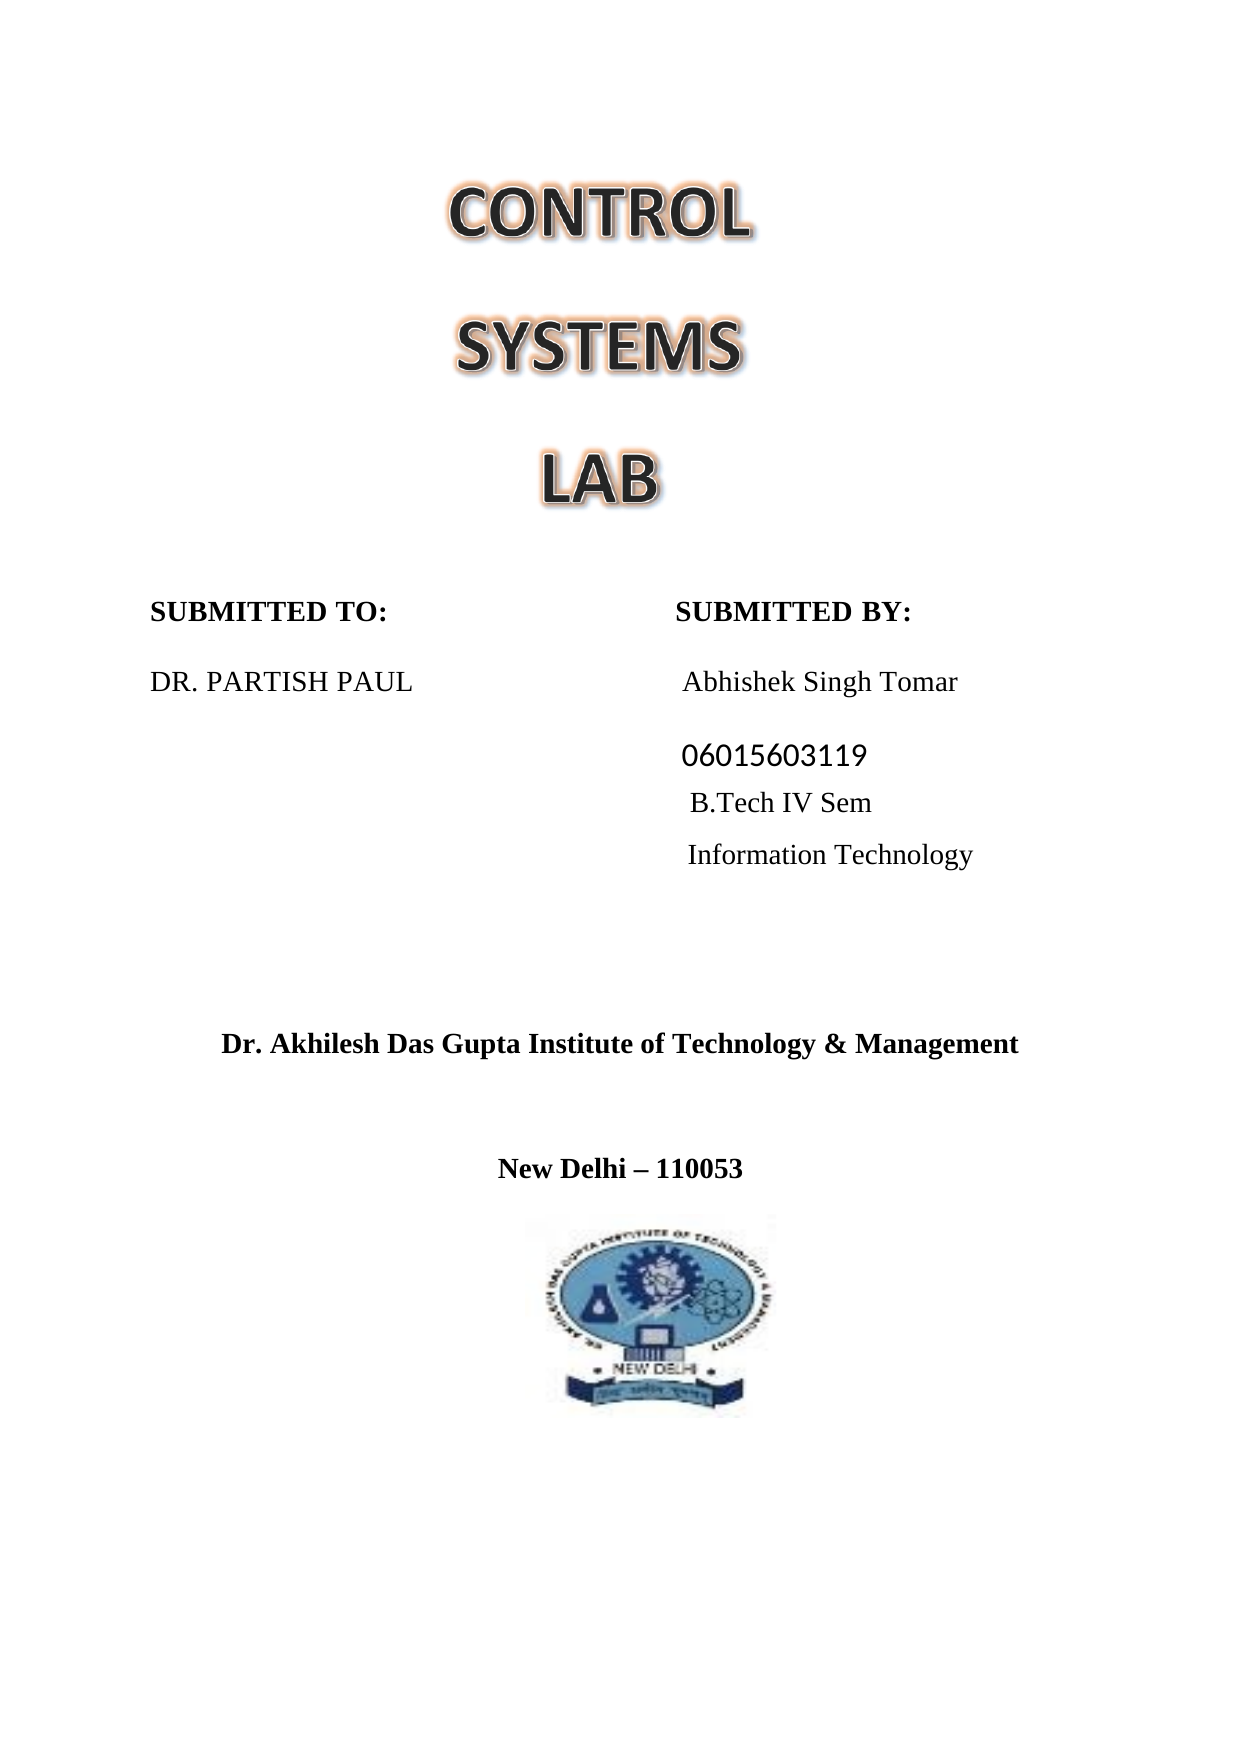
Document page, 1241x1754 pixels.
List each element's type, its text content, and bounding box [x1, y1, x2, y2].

text B.Tech IV Sem Information Technology [687, 785, 975, 871]
text DR. PARTISH PAUL Abhishek Singh Tomar [150, 664, 1153, 697]
picture [532, 442, 670, 516]
picture [446, 309, 753, 384]
text New Delhi – 110053 [104, 1152, 1136, 1185]
picture [525, 1214, 777, 1418]
subtitle Dr. Akhilesh Das Gupta Institute of Technology & Management [104, 1026, 1136, 1059]
picture [438, 175, 763, 250]
subtitle SUBMITTED TO: SUBMITTED BY: [150, 594, 1153, 628]
text 06015603119 [681, 734, 1153, 774]
